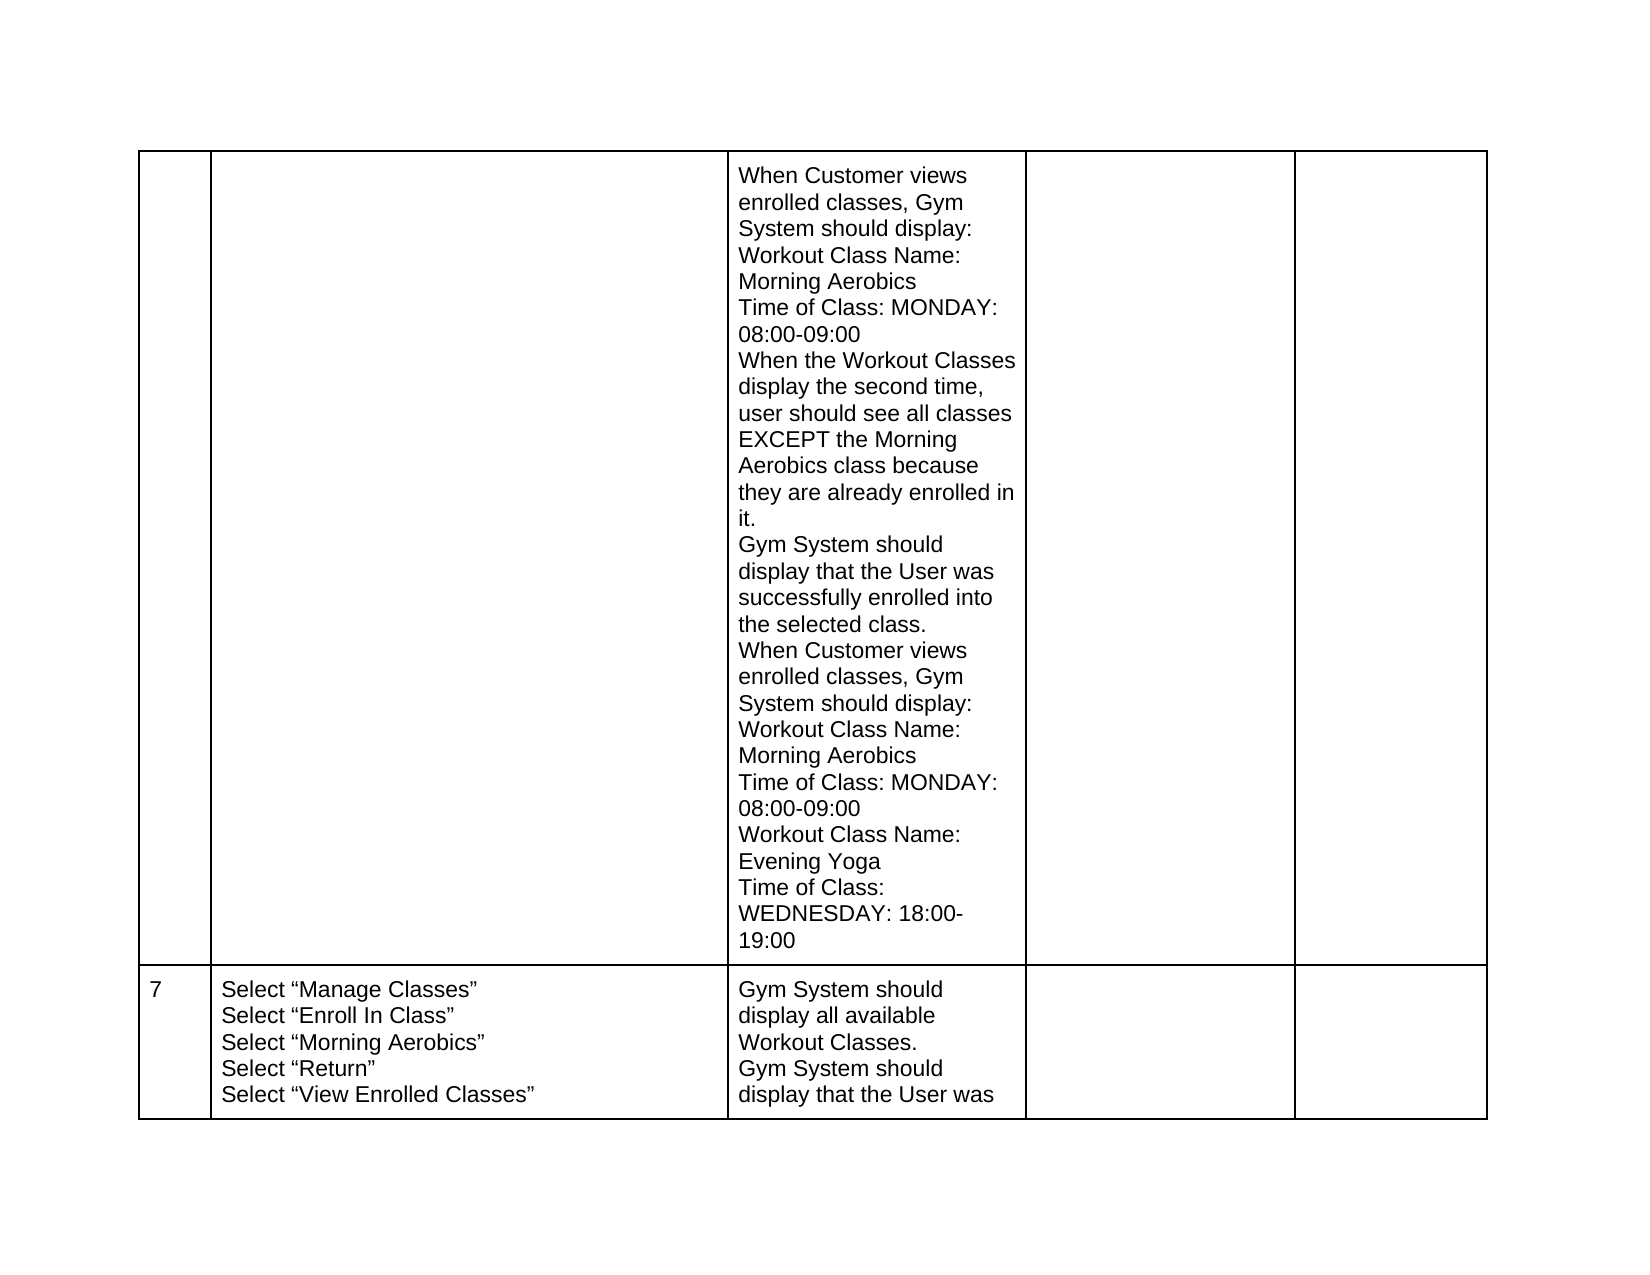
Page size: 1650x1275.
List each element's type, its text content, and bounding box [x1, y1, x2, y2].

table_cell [729, 152, 1025, 963]
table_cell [212, 152, 727, 963]
table_cell 7 [140, 966, 210, 1118]
table_cell [1296, 152, 1486, 963]
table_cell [729, 966, 1025, 1118]
table_cell [1027, 152, 1294, 963]
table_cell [212, 966, 727, 1118]
table_cell 6 [140, 152, 210, 963]
table_cell [1027, 966, 1294, 1118]
table_cell [1296, 966, 1486, 1118]
